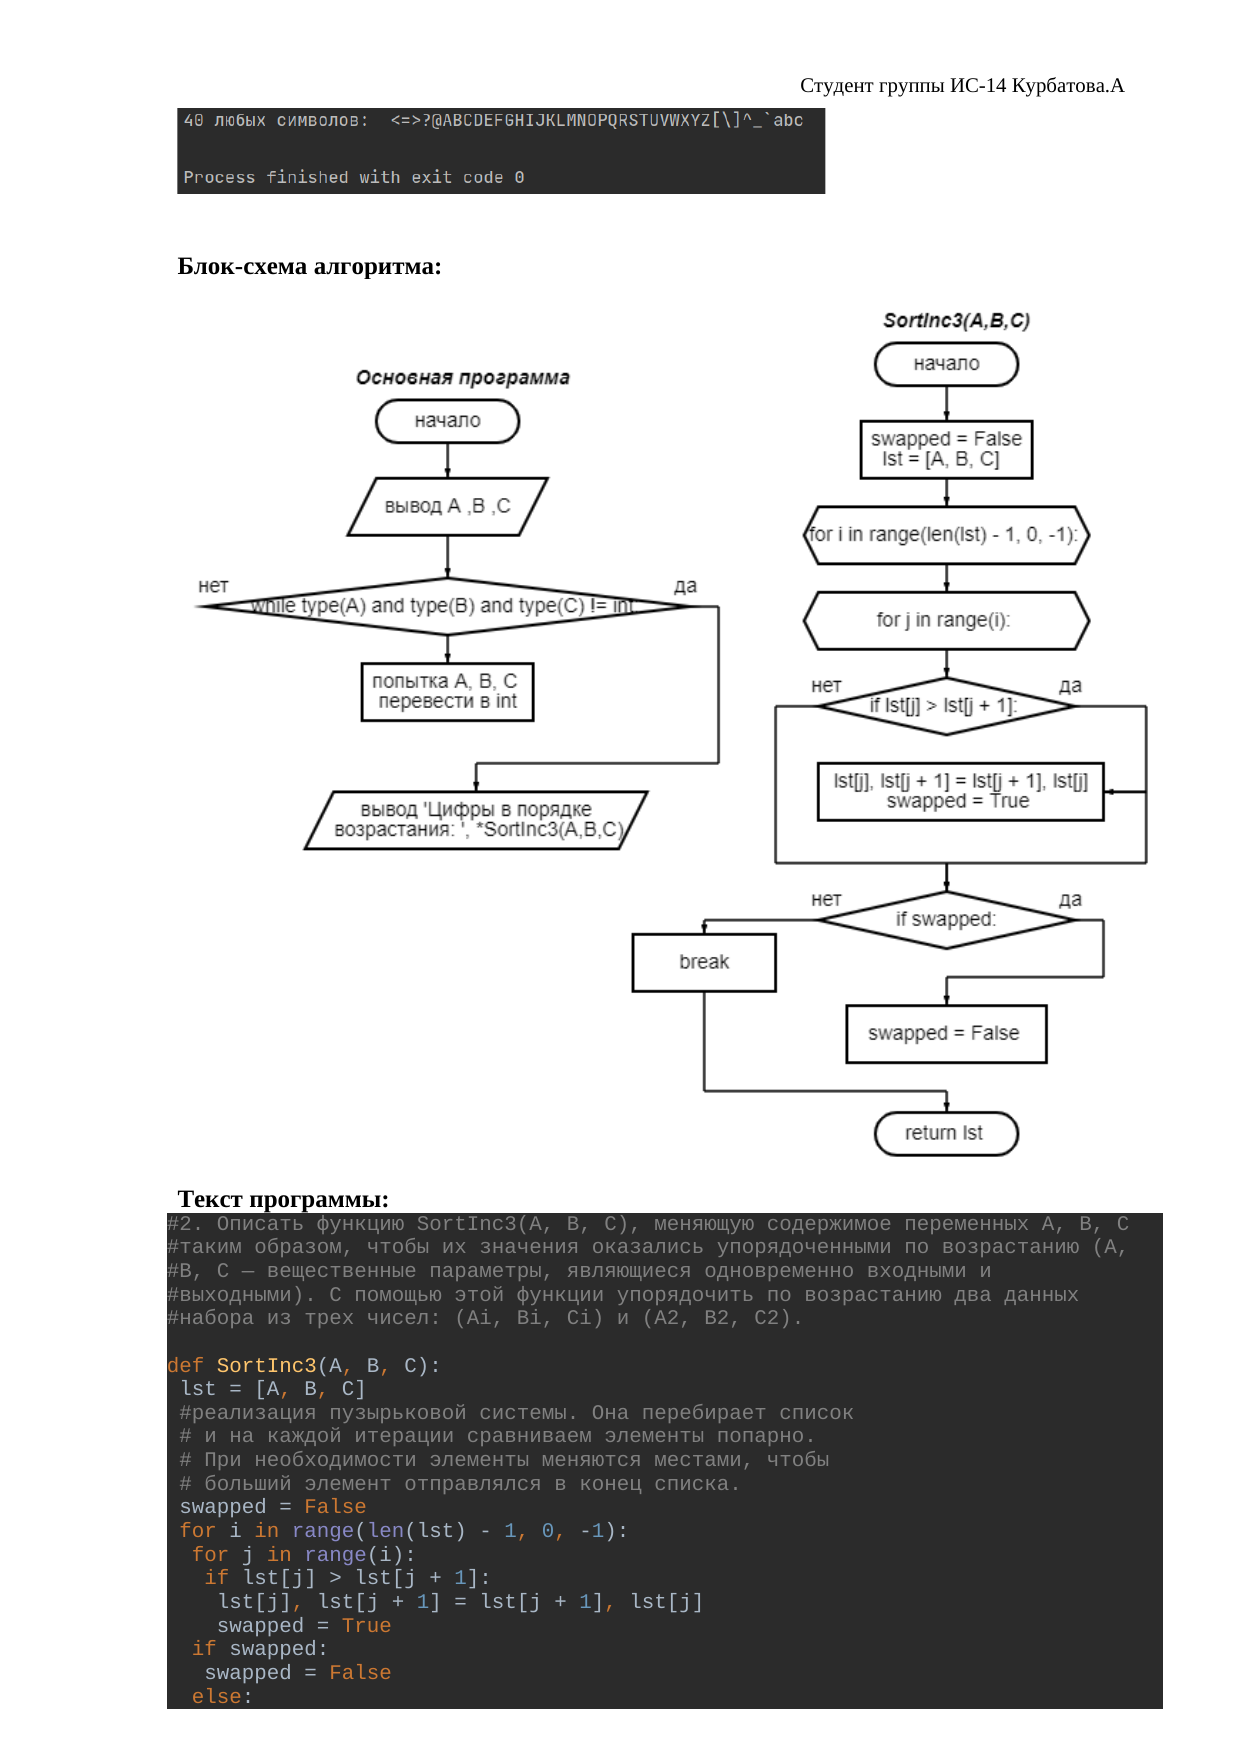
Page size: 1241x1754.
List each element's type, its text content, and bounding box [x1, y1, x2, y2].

picture [177, 279, 1175, 1184]
subtitle Текст программы: [177, 1184, 1163, 1213]
picture [177, 108, 826, 194]
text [167, 1213, 1163, 1709]
subtitle Блок-схема алгоритма: [177, 251, 1163, 279]
